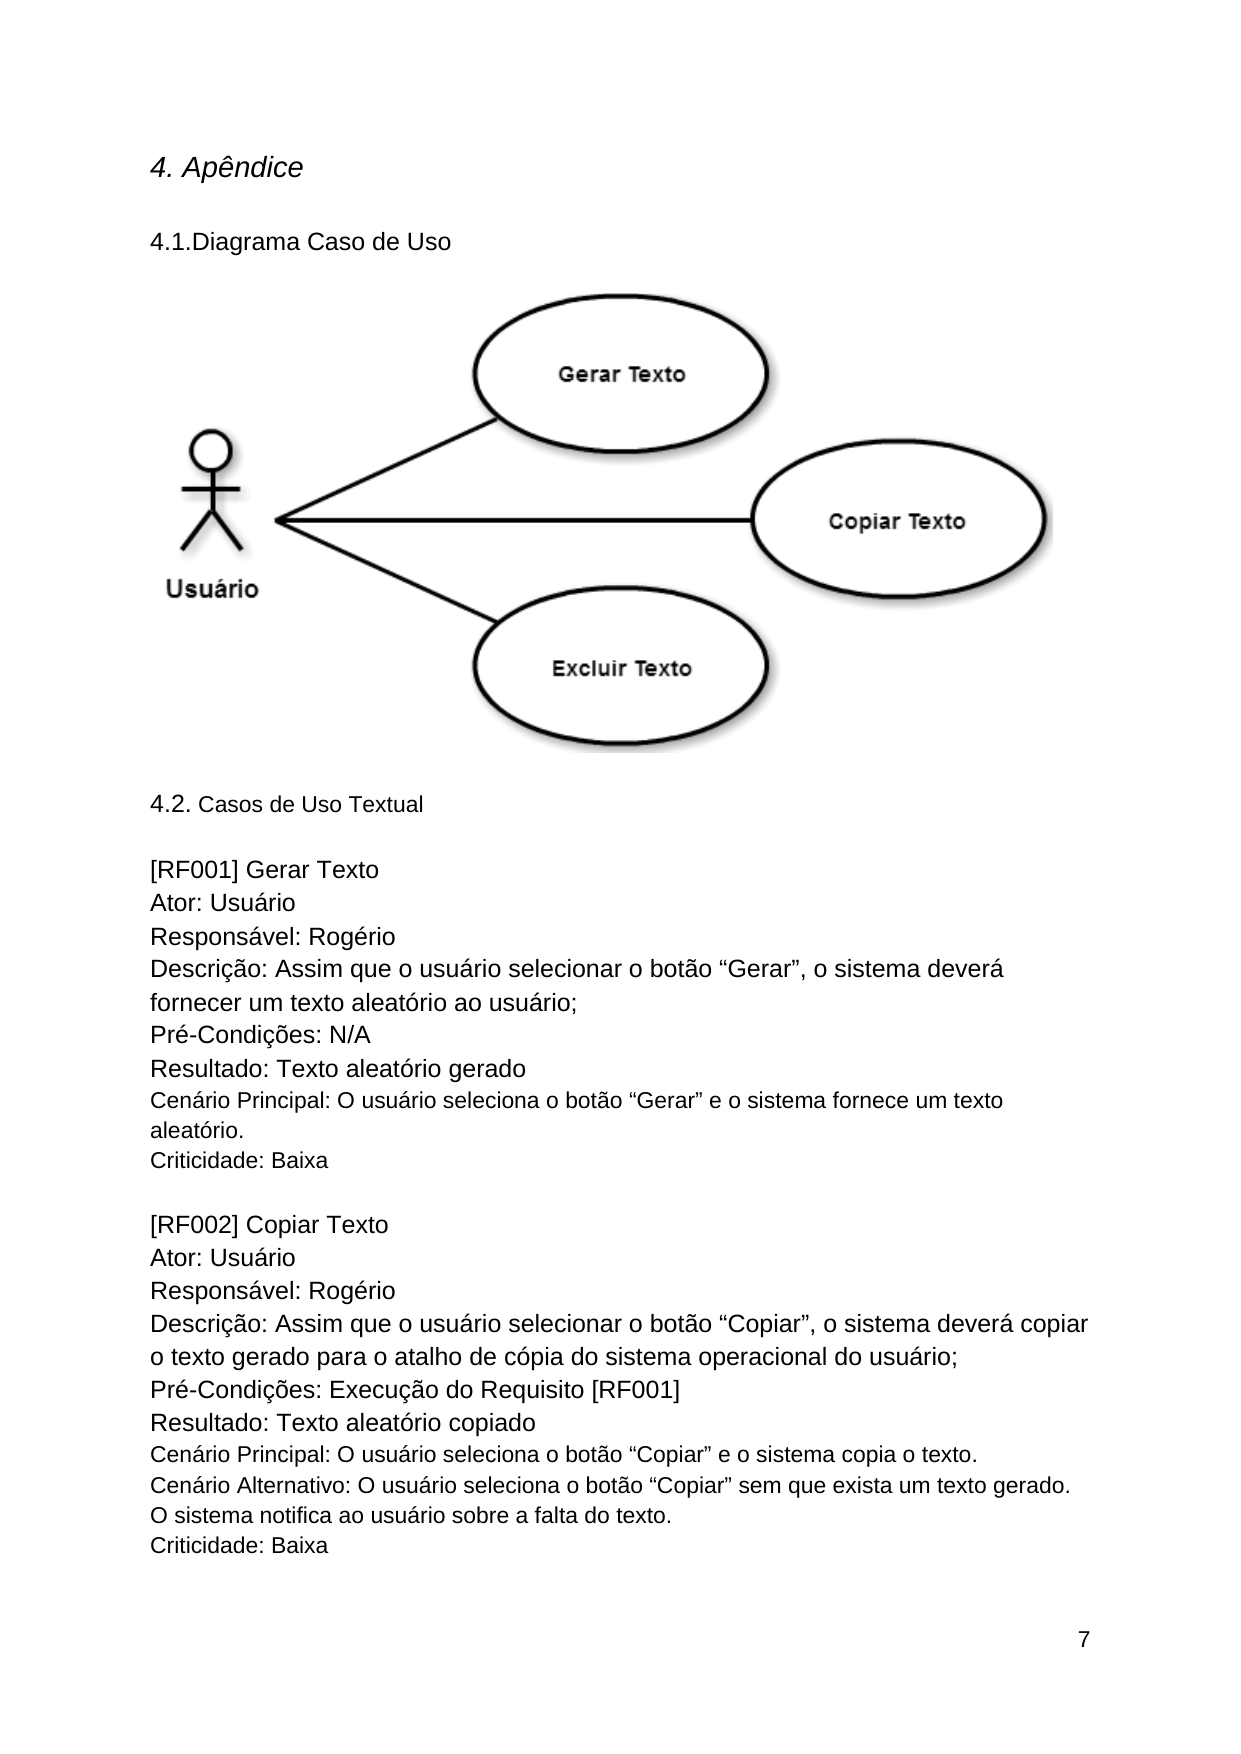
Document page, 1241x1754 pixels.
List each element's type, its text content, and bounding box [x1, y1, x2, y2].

text Criticidade: Baixa [150, 1532, 1090, 1558]
text Resultado: Texto aleatório gerado [150, 1053, 1090, 1082]
text 4.2. Casos de Uso Textual [150, 789, 1090, 818]
text Pré-Condições: Execução do Requisito [RF001] [150, 1375, 1090, 1404]
text Responsável: Rogério [150, 1276, 1090, 1305]
text Cenário Principal: O usuário seleciona o botão “Copiar” e o sistema copia o texto. [150, 1441, 1090, 1468]
text Cenário Alternativo: O usuário seleciona o botão “Copiar” sem que exista um texto gerado. O sistema notifica ao usuário sobre a falta do texto. [150, 1472, 1090, 1528]
picture [150, 293, 1054, 753]
text Ator: Usuário [150, 1243, 1090, 1272]
text Descrição: Assim que o usuário selecionar o botão “Gerar”, o sistema deverá fornecer um texto aleatório ao usuário; [150, 954, 1090, 1016]
text Responsável: Rogério [150, 921, 1090, 950]
text 4. Apêndice [150, 150, 1090, 183]
text Criticidade: Baixa [150, 1147, 1090, 1173]
text Pré-Condições: N/A [150, 1021, 1090, 1049]
text Descrição: Assim que o usuário selecionar o botão “Copiar”, o sistema deverá copiar o texto gerado para o atalho de cópia do sistema operacional do usuário; [150, 1309, 1090, 1371]
text [RF001] Gerar Texto [150, 855, 1090, 884]
text Cenário Principal: O usuário seleciona o botão “Gerar” e o sistema fornece um texto aleatório. [150, 1087, 1090, 1143]
text 4.1.Diagrama Caso de Uso [150, 227, 1090, 256]
text [RF002] Copiar Texto [150, 1210, 1090, 1239]
text Ator: Usuário [150, 888, 1090, 917]
text Resultado: Texto aleatório copiado [150, 1408, 1090, 1437]
